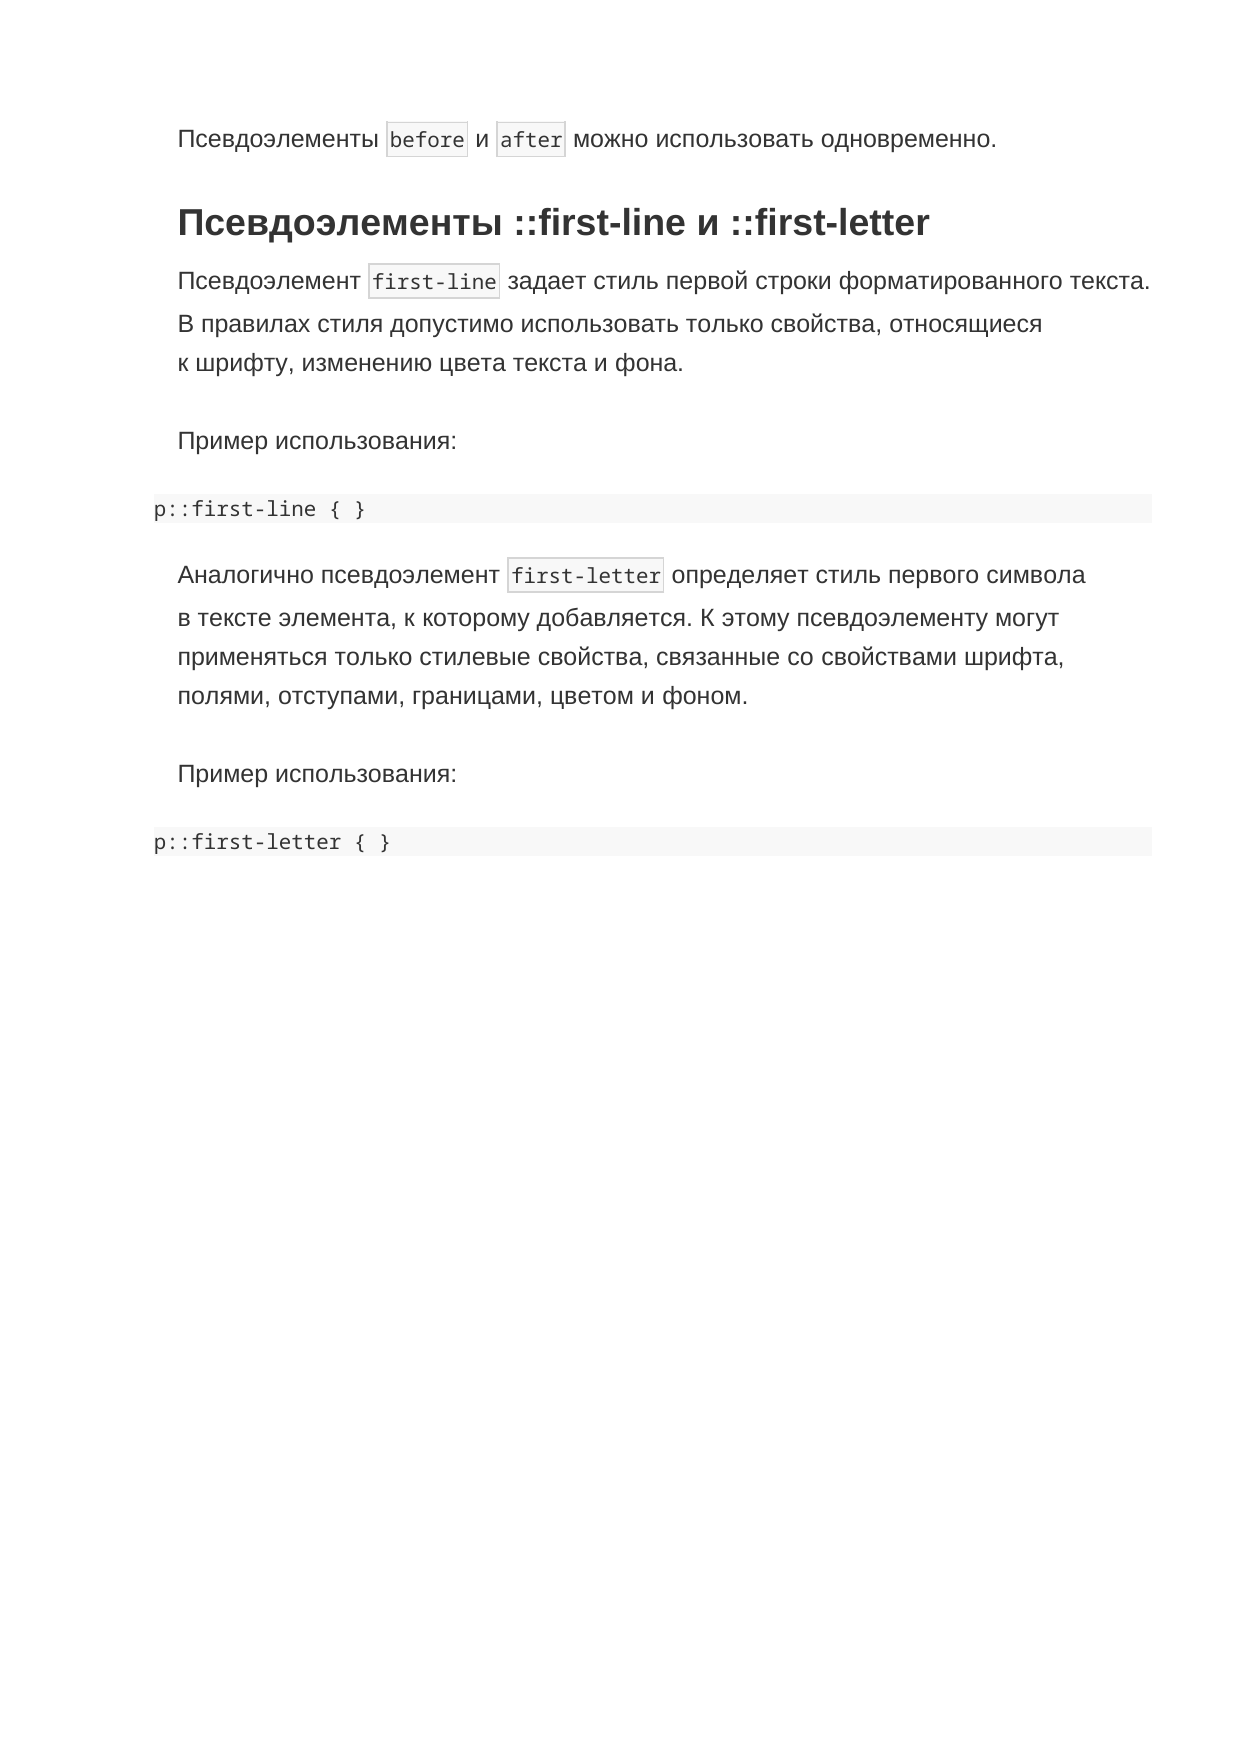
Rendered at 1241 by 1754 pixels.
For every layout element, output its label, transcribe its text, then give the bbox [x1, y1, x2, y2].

text Псевдоэлемент first-line задает стиль первой строки форматированного текста. В правилах стиля допустимо использовать только свойства, относящиеся к шрифту, изменению цвета текста и фона. [177, 260, 1152, 377]
text Пример использования: [177, 416, 1152, 455]
text Аналогично псевдоэлемент first-letter определяет стиль первого символа в тексте элемента, к которому добавляется. К этому псевдоэлементу могут применяться только стилевые свойства, связанные со свойствами шрифта, полями, отступами, границами, цветом и фоном. [177, 554, 1152, 710]
text Псевдоэлементы before и after можно использовать одновременно. [177, 118, 1152, 157]
text p::first-letter { } [154, 827, 1152, 856]
subtitle Псевдоэлементы ::first-line и ::first-letter [177, 196, 1152, 243]
text Пример использования: [177, 749, 1152, 788]
text p::first-line { } [154, 494, 1152, 523]
